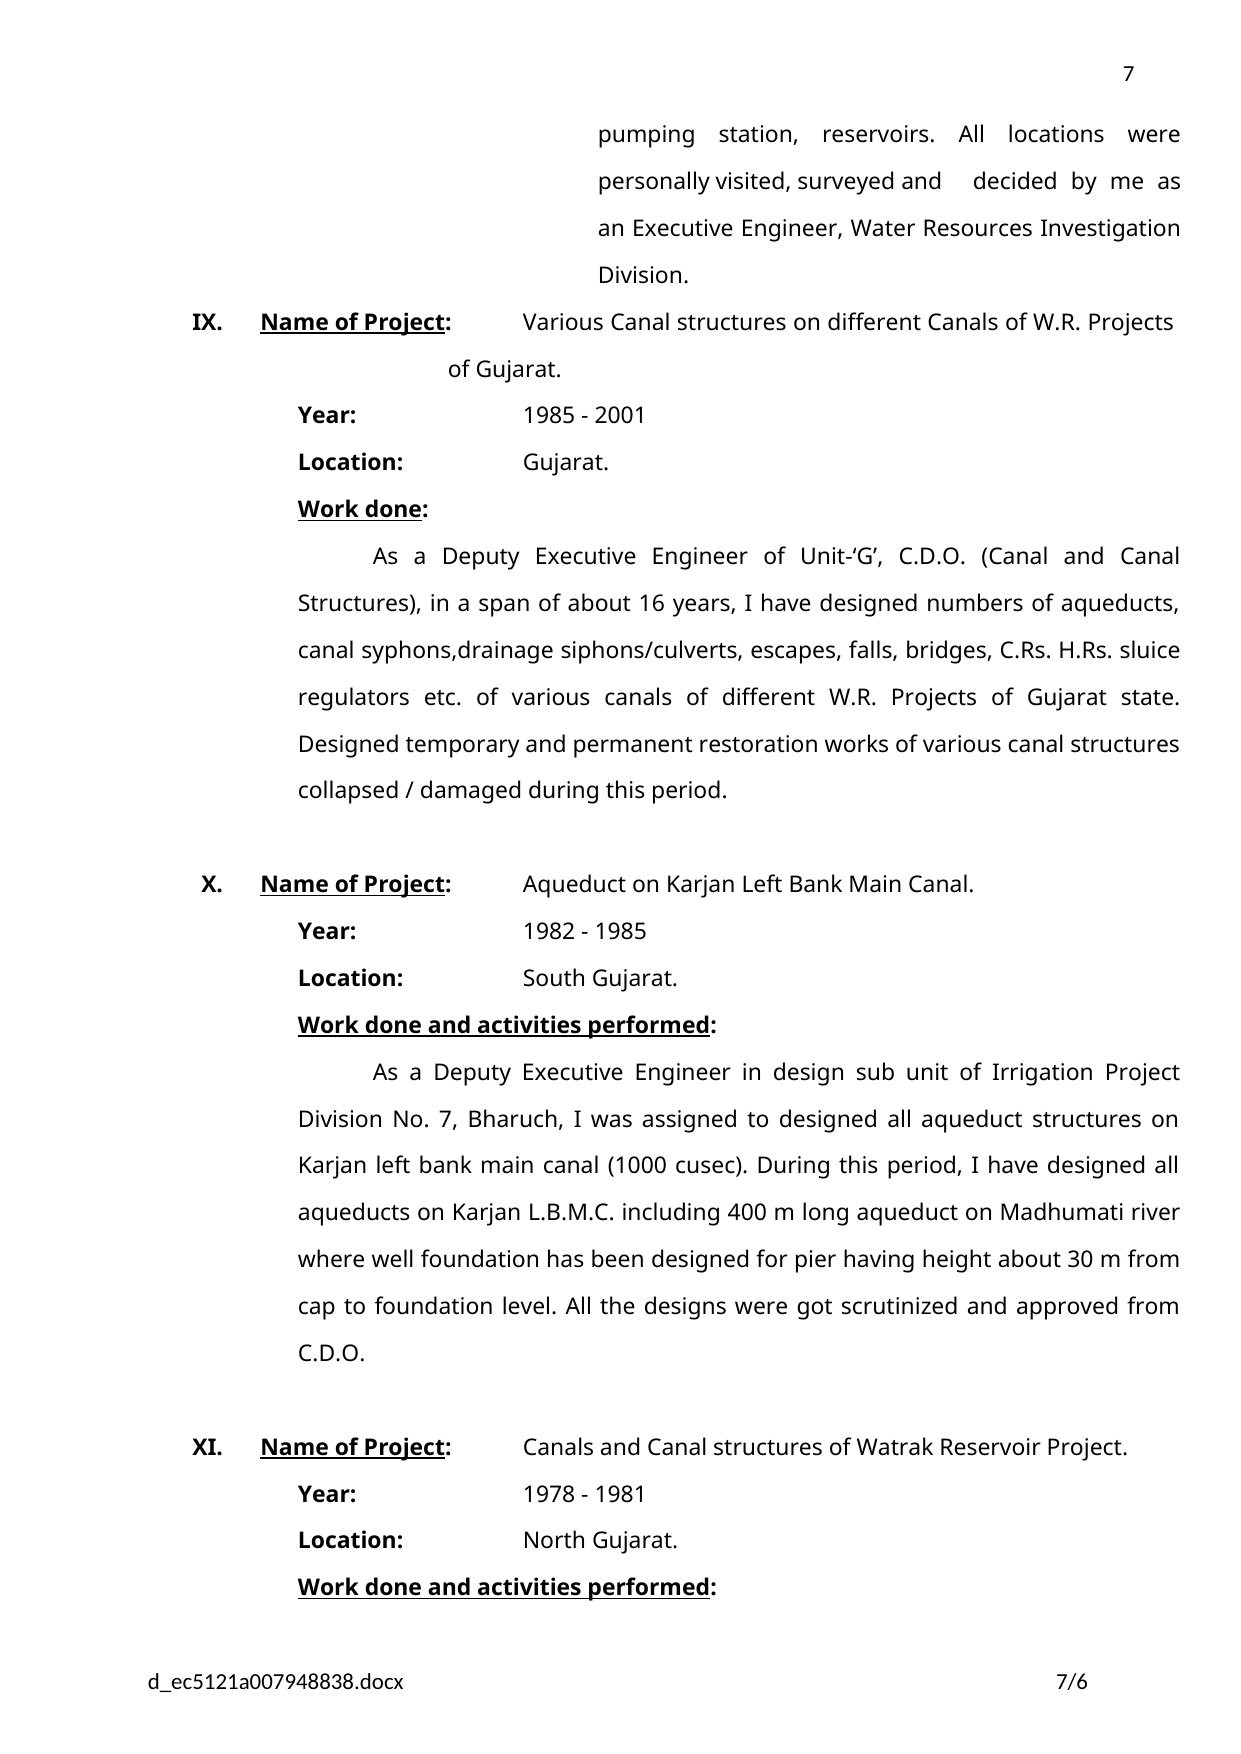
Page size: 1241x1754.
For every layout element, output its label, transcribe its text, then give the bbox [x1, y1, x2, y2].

list Location: South Gujarat. [298, 962, 1181, 993]
list Year: 1978 - 1981 [298, 1477, 1181, 1509]
list As a Deputy Executive Engineer of Unit-‘G’, C.D.O. (Canal and Canal Structures), in a span of about 16 years, I have designed numbers of aqueducts, canal syphons,drainage siphons/culverts, escapes, falls, bridges, C.Rs. H.Rs. sluice regulators etc. of various canals of different W.R. Projects of Gujarat state. Designed temporary and permanent restoration works of various canal structures collapsed / damaged during this period. [298, 540, 1181, 806]
list Name of Project: Various Canal structures on different Canals of W.R. Projects of Gujarat. [223, 306, 1181, 384]
list Work done and activities performed: [298, 1571, 1181, 1602]
list Location: North Gujarat. [298, 1524, 1181, 1556]
list Location: Gujarat. [298, 446, 1181, 477]
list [298, 118, 1181, 290]
list As a Deputy Executive Engineer in design sub unit of Irrigation Project Division No. 7, Bharuch, I was assigned to designed all aqueduct structures on Karjan left bank main canal (1000 cusec). During this period, I have designed all aqueducts on Karjan L.B.M.C. including 400 m long aqueduct on Madhumati river where well foundation has been designed for pier having height about 30 m from cap to foundation level. All the designs were got scrutinized and approved from C.D.O. [298, 1056, 1181, 1368]
list Work done and activities performed: [298, 1009, 1181, 1040]
list Name of Project: Aqueduct on Karjan Left Bank Main Canal. [223, 868, 1181, 899]
list Work done: [298, 493, 1181, 524]
list Year: 1985 - 2001 [298, 399, 1181, 431]
list Year: 1982 - 1985 [298, 915, 1181, 946]
list Name of Project: Canals and Canal structures of Watrak Reservoir Project. [223, 1431, 1181, 1462]
